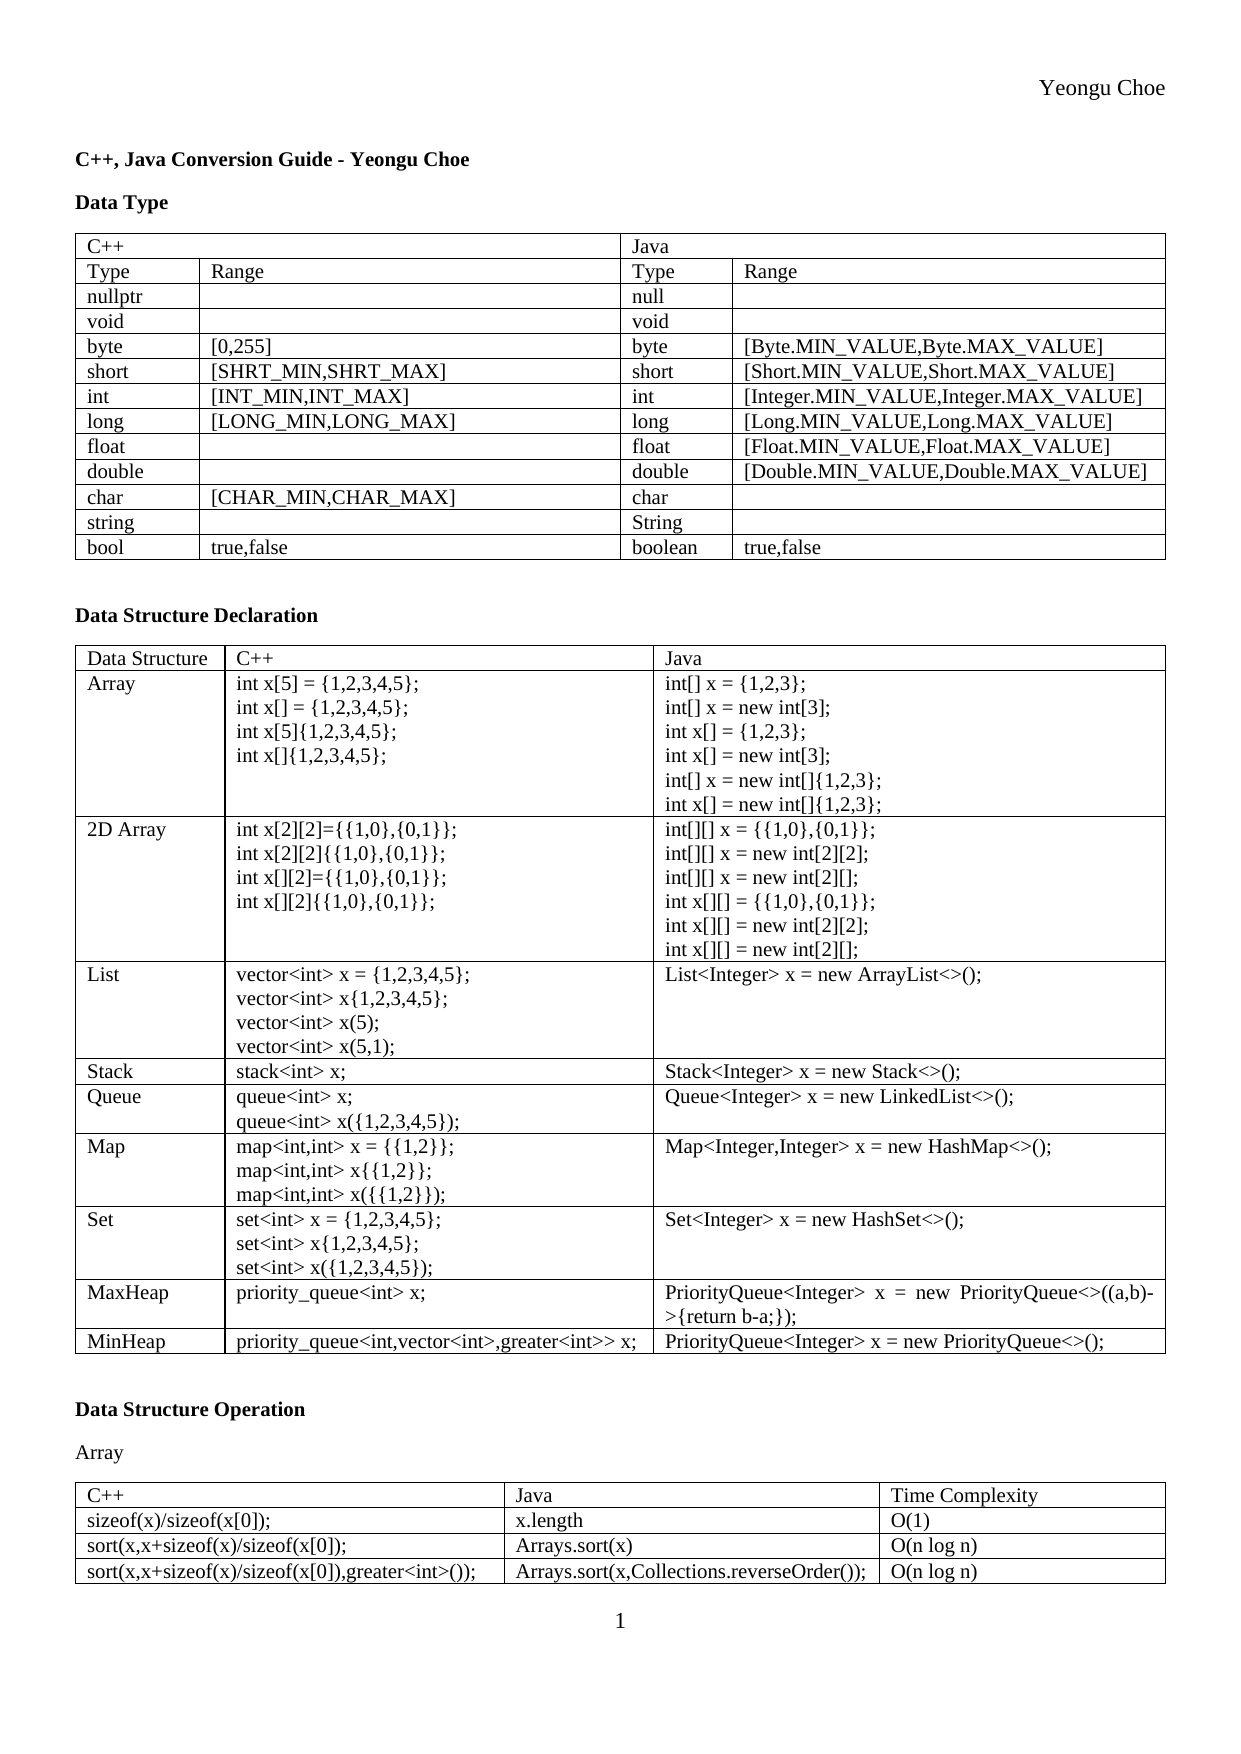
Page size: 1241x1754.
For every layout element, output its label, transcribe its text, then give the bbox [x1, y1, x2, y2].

text C++, Java Conversion Guide - Yeongu Choe [75, 147, 1165, 171]
table_cell vector<int> x = {1,2,3,4,5}; vector<int> x{1,2,3,4,5}; vector<int> x(5); vector<int> x(5,1); [226, 962, 653, 1058]
table_cell double [621, 460, 732, 483]
table_cell sort(x,x+sizeof(x)/sizeof(x[0]); [76, 1534, 504, 1557]
table_cell int[] x = {1,2,3}; int[] x = new int[3]; int x[] = {1,2,3}; int x[] = new int[3]; int[] x = new int[]{1,2,3}; int x[] = new int[]{1,2,3}; [654, 671, 1165, 816]
table_header Time Complexity [880, 1483, 1165, 1507]
table_cell [SHRT_MIN,SHRT_MAX] [200, 359, 620, 383]
text Data Structure Declaration [75, 602, 1165, 627]
table_cell char [76, 485, 199, 509]
table_cell [0,255] [200, 334, 620, 358]
table_cell [Long.MIN_VALUE,Long.MAX_VALUE] [733, 409, 1165, 433]
table_cell [Double.MIN_VALUE,Double.MAX_VALUE] [733, 460, 1165, 483]
table_cell [733, 510, 1165, 534]
table_cell char [621, 485, 732, 509]
table_cell Type [621, 259, 732, 283]
table_header Java [654, 646, 1165, 670]
table_cell PriorityQueue<Integer> x = new PriorityQueue<>((a,b)->{return b-a;}); [654, 1280, 1165, 1328]
table_cell true,false [200, 535, 620, 559]
table_cell long [621, 409, 732, 433]
table_cell Stack<Integer> x = new Stack<>(); [654, 1059, 1165, 1083]
table_cell string [76, 510, 199, 534]
table_cell priority_queue<int> x; [226, 1280, 653, 1328]
table_cell [200, 460, 620, 483]
table_cell map<int,int> x = {{1,2}}; map<int,int> x{{1,2}}; map<int,int> x({{1,2}}); [226, 1134, 653, 1206]
table_cell [Float.MIN_VALUE,Float.MAX_VALUE] [733, 434, 1165, 458]
table_cell List<Integer> x = new ArrayList<>(); [654, 962, 1165, 1058]
table_cell set<int> x = {1,2,3,4,5}; set<int> x{1,2,3,4,5}; set<int> x({1,2,3,4,5}); [226, 1207, 653, 1279]
table_cell byte [621, 334, 732, 358]
table_cell O(n log n) [880, 1559, 1165, 1583]
table_cell float [76, 434, 199, 458]
table_cell long [76, 409, 199, 433]
table_cell List [76, 962, 224, 1058]
table_cell MaxHeap [76, 1280, 224, 1328]
table_header Data Structure [76, 646, 224, 670]
table_cell Set<Integer> x = new HashSet<>(); [654, 1207, 1165, 1279]
table_cell sort(x,x+sizeof(x)/sizeof(x[0]),greater<int>()); [76, 1559, 504, 1583]
table_cell short [621, 359, 732, 383]
table_cell stack<int> x; [226, 1059, 653, 1083]
table_header C++ [76, 234, 620, 258]
table_cell short [76, 359, 199, 383]
table_cell queue<int> x; queue<int> x({1,2,3,4,5}); [226, 1085, 653, 1133]
table_cell O(1) [880, 1508, 1165, 1532]
table_cell boolean [621, 535, 732, 559]
table_cell x.length [505, 1508, 879, 1532]
table_header Java [621, 234, 1165, 258]
table_cell Stack [76, 1059, 224, 1083]
table_cell byte [76, 334, 199, 358]
table_cell Map [76, 1134, 224, 1206]
table_cell void [76, 309, 199, 333]
table_cell void [621, 309, 732, 333]
table_cell String [621, 510, 732, 534]
table_cell int x[2][2]={{1,0},{0,1}}; int x[2][2]{{1,0},{0,1}}; int x[][2]={{1,0},{0,1}}; int x[][2]{{1,0},{0,1}}; [226, 817, 653, 961]
table_cell Map<Integer,Integer> x = new HashMap<>(); [654, 1134, 1165, 1206]
text Data Type [75, 190, 1165, 214]
table_cell [733, 485, 1165, 509]
text Data Structure Operation [75, 1397, 1165, 1421]
table_cell true,false [733, 535, 1165, 559]
table_cell MinHeap [76, 1329, 224, 1353]
table_cell [Short.MIN_VALUE,Short.MAX_VALUE] [733, 359, 1165, 383]
table_cell [Integer.MIN_VALUE,Integer.MAX_VALUE] [733, 384, 1165, 408]
table_cell nullptr [76, 284, 199, 308]
table_cell priority_queue<int,vector<int>,greater<int>> x; [226, 1329, 653, 1353]
table_header C++ [76, 1483, 504, 1507]
table_cell [LONG_MIN,LONG_MAX] [200, 409, 620, 433]
table_cell [200, 309, 620, 333]
table_cell [200, 284, 620, 308]
table_cell Arrays.sort(x) [505, 1534, 879, 1557]
table_cell Queue<Integer> x = new LinkedList<>(); [654, 1085, 1165, 1133]
table_cell [INT_MIN,INT_MAX] [200, 384, 620, 408]
table_cell [Byte.MIN_VALUE,Byte.MAX_VALUE] [733, 334, 1165, 358]
table_header C++ [226, 646, 653, 670]
table_cell [200, 510, 620, 534]
table_cell [733, 309, 1165, 333]
table_cell Array [76, 671, 224, 816]
table_cell Type [76, 259, 199, 283]
table_cell Arrays.sort(x,Collections.reverseOrder()); [505, 1559, 879, 1583]
table_cell bool [76, 535, 199, 559]
table_cell float [621, 434, 732, 458]
table_cell 2D Array [76, 817, 224, 961]
table_cell int x[5] = {1,2,3,4,5}; int x[] = {1,2,3,4,5}; int x[5]{1,2,3,4,5}; int x[]{1,2,3,4,5}; [226, 671, 653, 816]
table_cell null [621, 284, 732, 308]
text Array [75, 1439, 1165, 1464]
table_cell int [76, 384, 199, 408]
table_cell PriorityQueue<Integer> x = new PriorityQueue<>(); [654, 1329, 1165, 1353]
table_cell [733, 284, 1165, 308]
table_cell Range [200, 259, 620, 283]
table_cell [CHAR_MIN,CHAR_MAX] [200, 485, 620, 509]
table_cell Range [733, 259, 1165, 283]
table_cell Set [76, 1207, 224, 1279]
table_cell sizeof(x)/sizeof(x[0]); [76, 1508, 504, 1532]
table_cell [200, 434, 620, 458]
table_cell int [621, 384, 732, 408]
table_cell int[][] x = {{1,0},{0,1}}; int[][] x = new int[2][2]; int[][] x = new int[2][]; int x[][] = {{1,0},{0,1}}; int x[][] = new int[2][2]; int x[][] = new int[2][]; [654, 817, 1165, 961]
table_cell Queue [76, 1085, 224, 1133]
table_cell double [76, 460, 199, 483]
table_cell O(n log n) [880, 1534, 1165, 1557]
table_header Java [505, 1483, 879, 1507]
